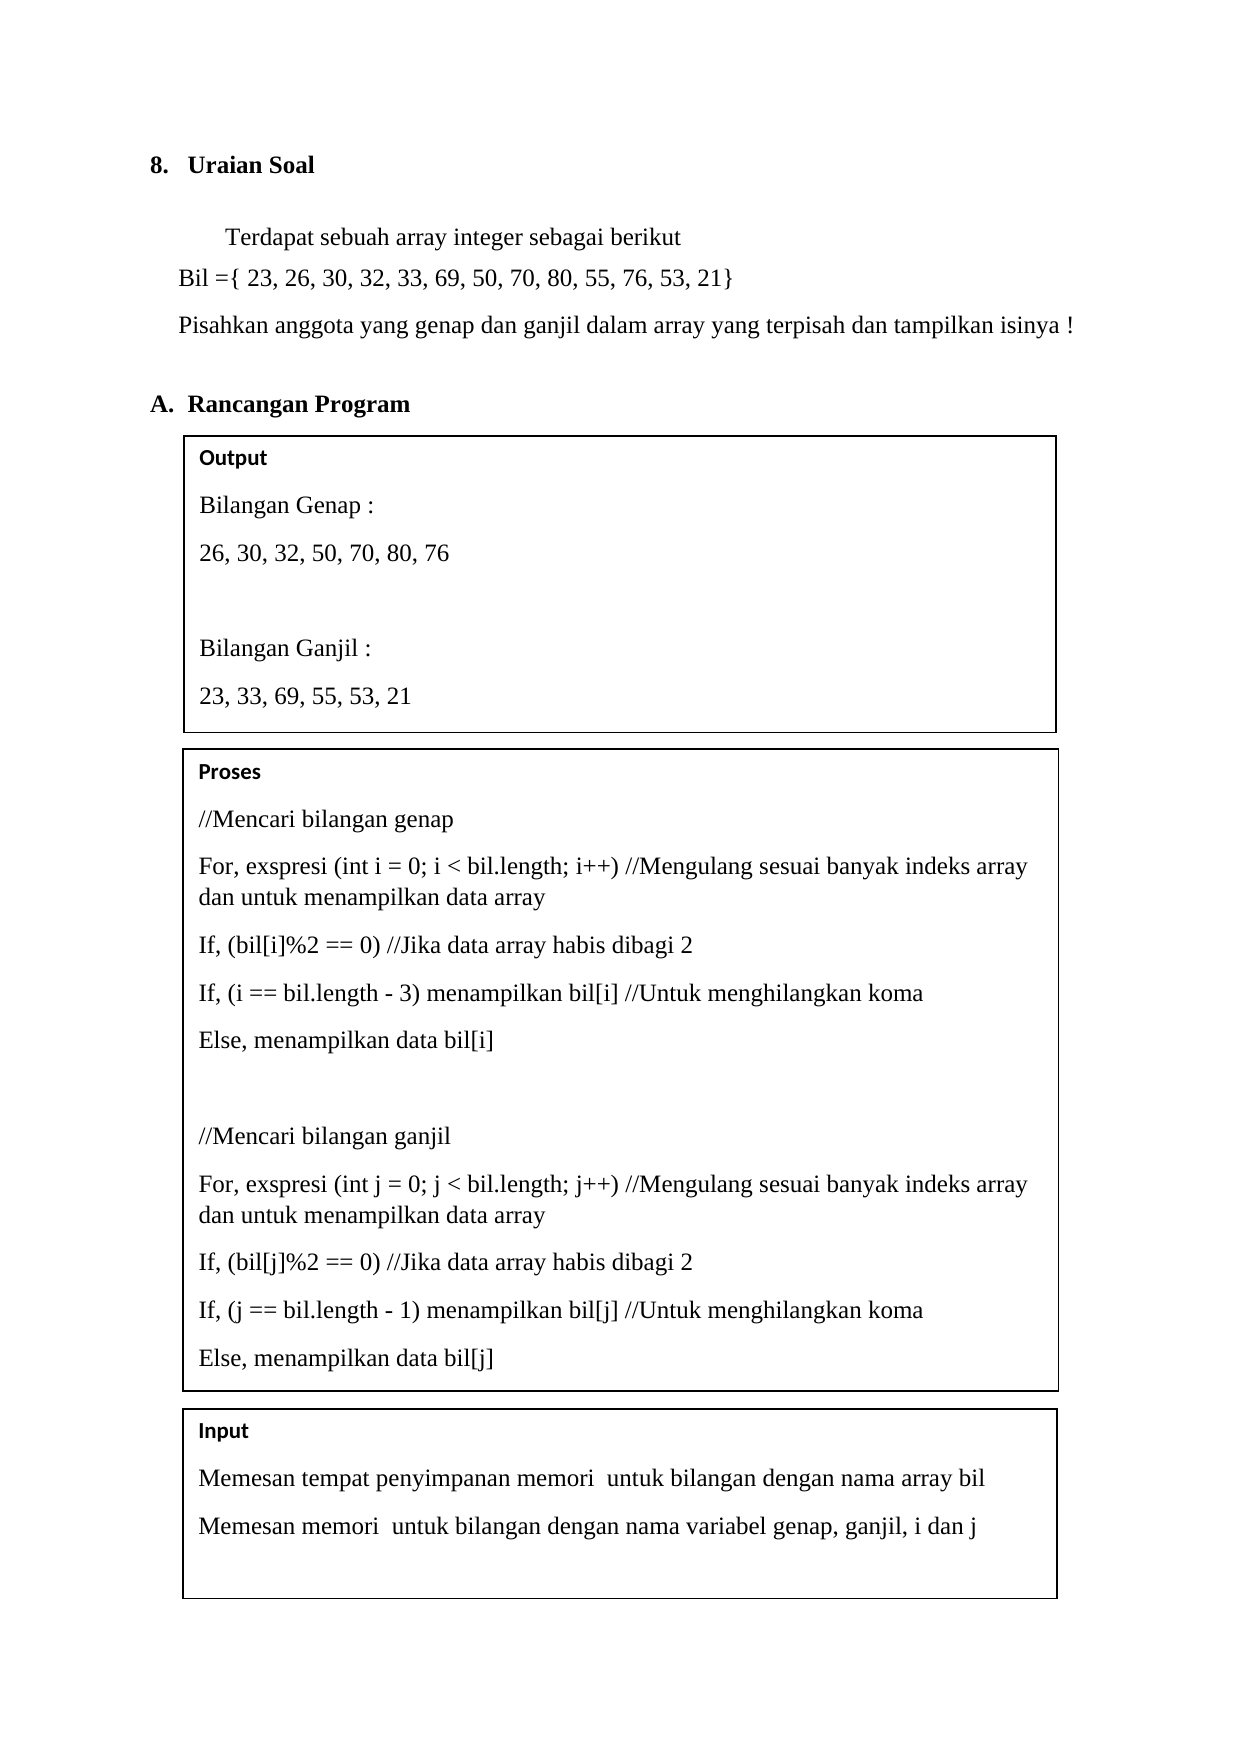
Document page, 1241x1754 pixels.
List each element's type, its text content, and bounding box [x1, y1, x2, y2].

list Rancangan Program [150, 389, 1090, 417]
text Bil ={ 23, 26, 30, 32, 33, 69, 50, 70, 80, 55, 76, 53, 21} [178, 263, 1090, 292]
text Pisahkan anggota yang genap dan ganjil dalam array yang terpisah dan tampilkan isinya ! [178, 311, 1090, 339]
text Terdapat sebuah array integer sebagai berikut [150, 222, 1090, 251]
list Uraian Soal [150, 150, 1090, 179]
